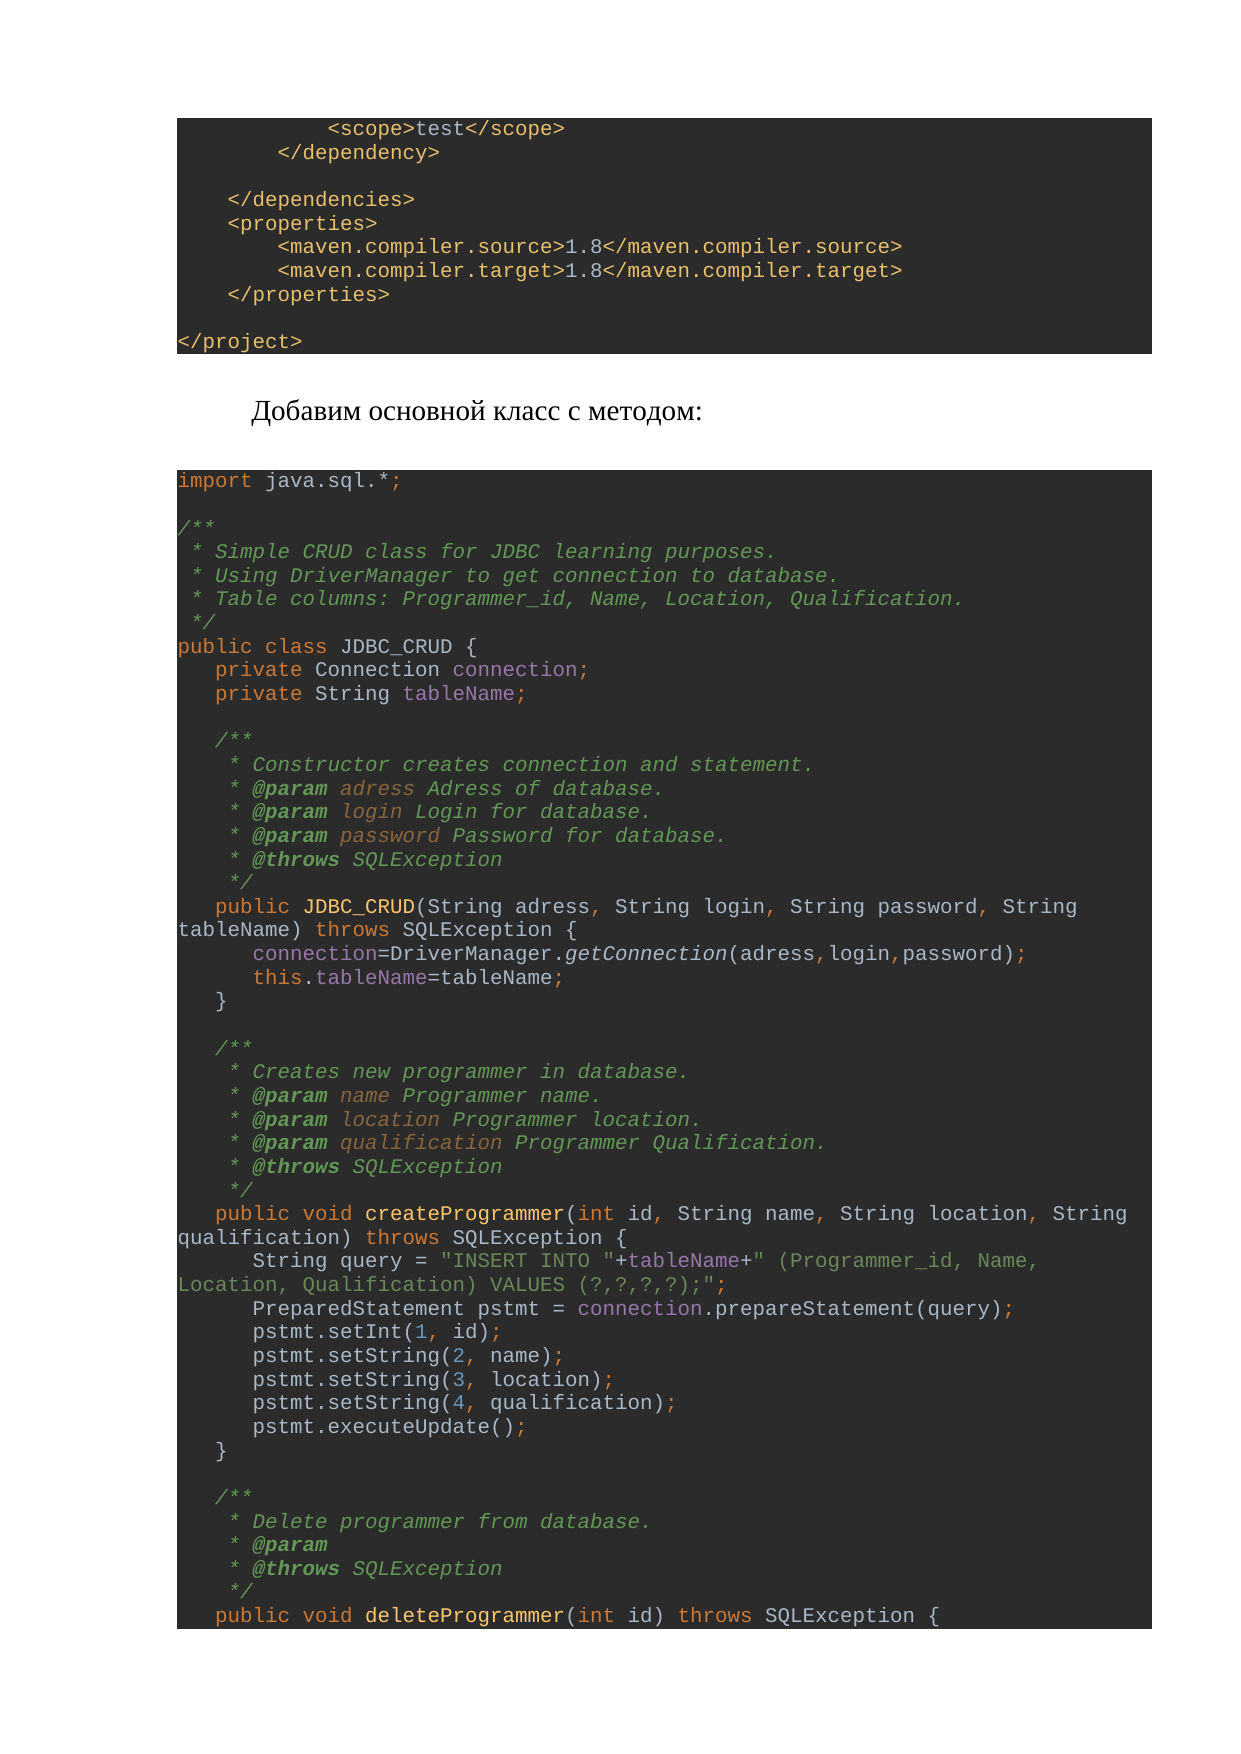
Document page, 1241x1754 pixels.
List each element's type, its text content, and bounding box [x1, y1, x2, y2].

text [177, 470, 1152, 1629]
text Добавим основной класс с методом: [177, 393, 1152, 427]
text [177, 118, 1152, 354]
